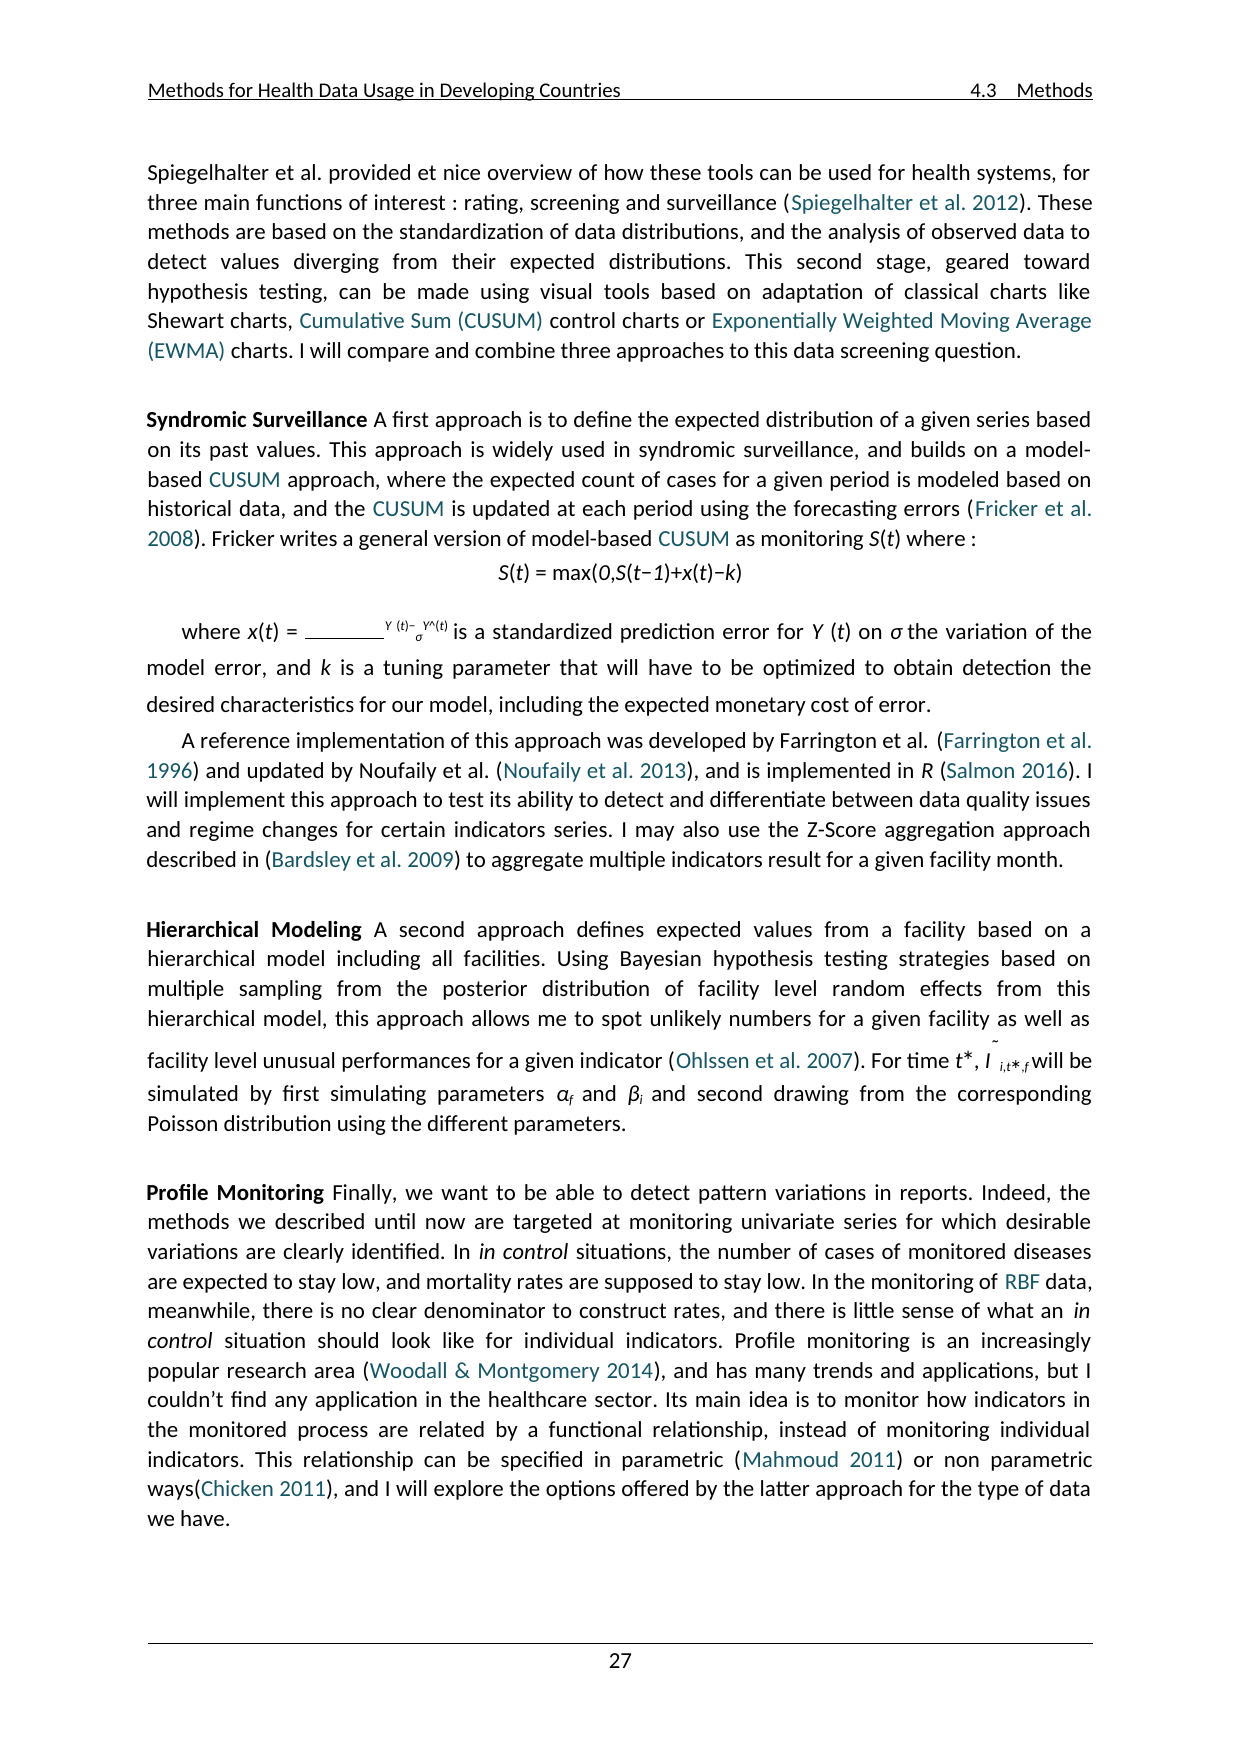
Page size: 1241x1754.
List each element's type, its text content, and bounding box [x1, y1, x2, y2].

text A reference implementation of this approach was developed by Farrington et al. (Farrington et al. 1996) and updated by Noufaily et al. (Noufaily et al. 2013), and is implemented in R (Salmon 2016). I will implement this approach to test its ability to detect and differentiate between data quality issues and regime changes for certain indicators series. I may also use the Z-Score aggregation approach described in (Bardsley et al. 2009) to aggregate multiple indicators result for a given facility month. [146, 726, 1093, 873]
text Hierarchical Modeling A second approach defines expected values from a facility based on a hierarchical model including all facilities. Using Bayesian hypothesis testing strategies based on multiple sampling from the posterior distribution of facility level random effects from this hierarchical model, this approach allows me to spot unlikely numbers for a given facility as well as facility level unusual performances for a given indicator (Ohlssen et al. 2007). For time t∗, I˜i,t∗,f will be simulated by first simulating parameters αf and βi and second drawing from the corresponding Poisson distribution using the different parameters. [146, 915, 1093, 1137]
text S(t) = max(0,S(t−1)+x(t)−k) [148, 558, 1093, 586]
text where x(t) = Y (t)−σY^(t) is a standardized prediction error for Y (t) on σ the variation of the model error, and k is a tuning parameter that will have to be optimized to obtain detection the desired characteristics for our model, including the expected monetary cost of error. [146, 617, 1093, 718]
text Syndromic Surveillance A first approach is to define the expected distribution of a given series based on its past values. This approach is widely used in syndromic surveillance, and builds on a model-based CUSUM approach, where the expected count of cases for a given period is modeled based on historical data, and the CUSUM is updated at each period using the forecasting errors (Fricker et al. 2008). Fricker writes a general version of model-based CUSUM as monitoring S(t) where : [146, 406, 1093, 552]
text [146, 158, 1093, 364]
text Profile Monitoring Finally, we want to be able to detect pattern variations in reports. Indeed, the methods we described until now are targeted at monitoring univariate series for which desirable variations are clearly identified. In in control situations, the number of cases of monitored diseases are expected to stay low, and mortality rates are supposed to stay low. In the monitoring of RBF data, meanwhile, there is no clear denominator to construct rates, and there is little sense of what an in control situation should look like for individual indicators. Profile monitoring is an increasingly popular research area (Woodall & Montgomery 2014), and has many trends and applications, but I couldn’t find any application in the healthcare sector. Its main idea is to monitor how indicators in the monitored process are related by a functional relationship, instead of monitoring individual indicators. This relationship can be specified in parametric (Mahmoud 2011) or non parametric ways(Chicken 2011), and I will explore the options offered by the latter approach for the type of data we have. [146, 1178, 1093, 1532]
